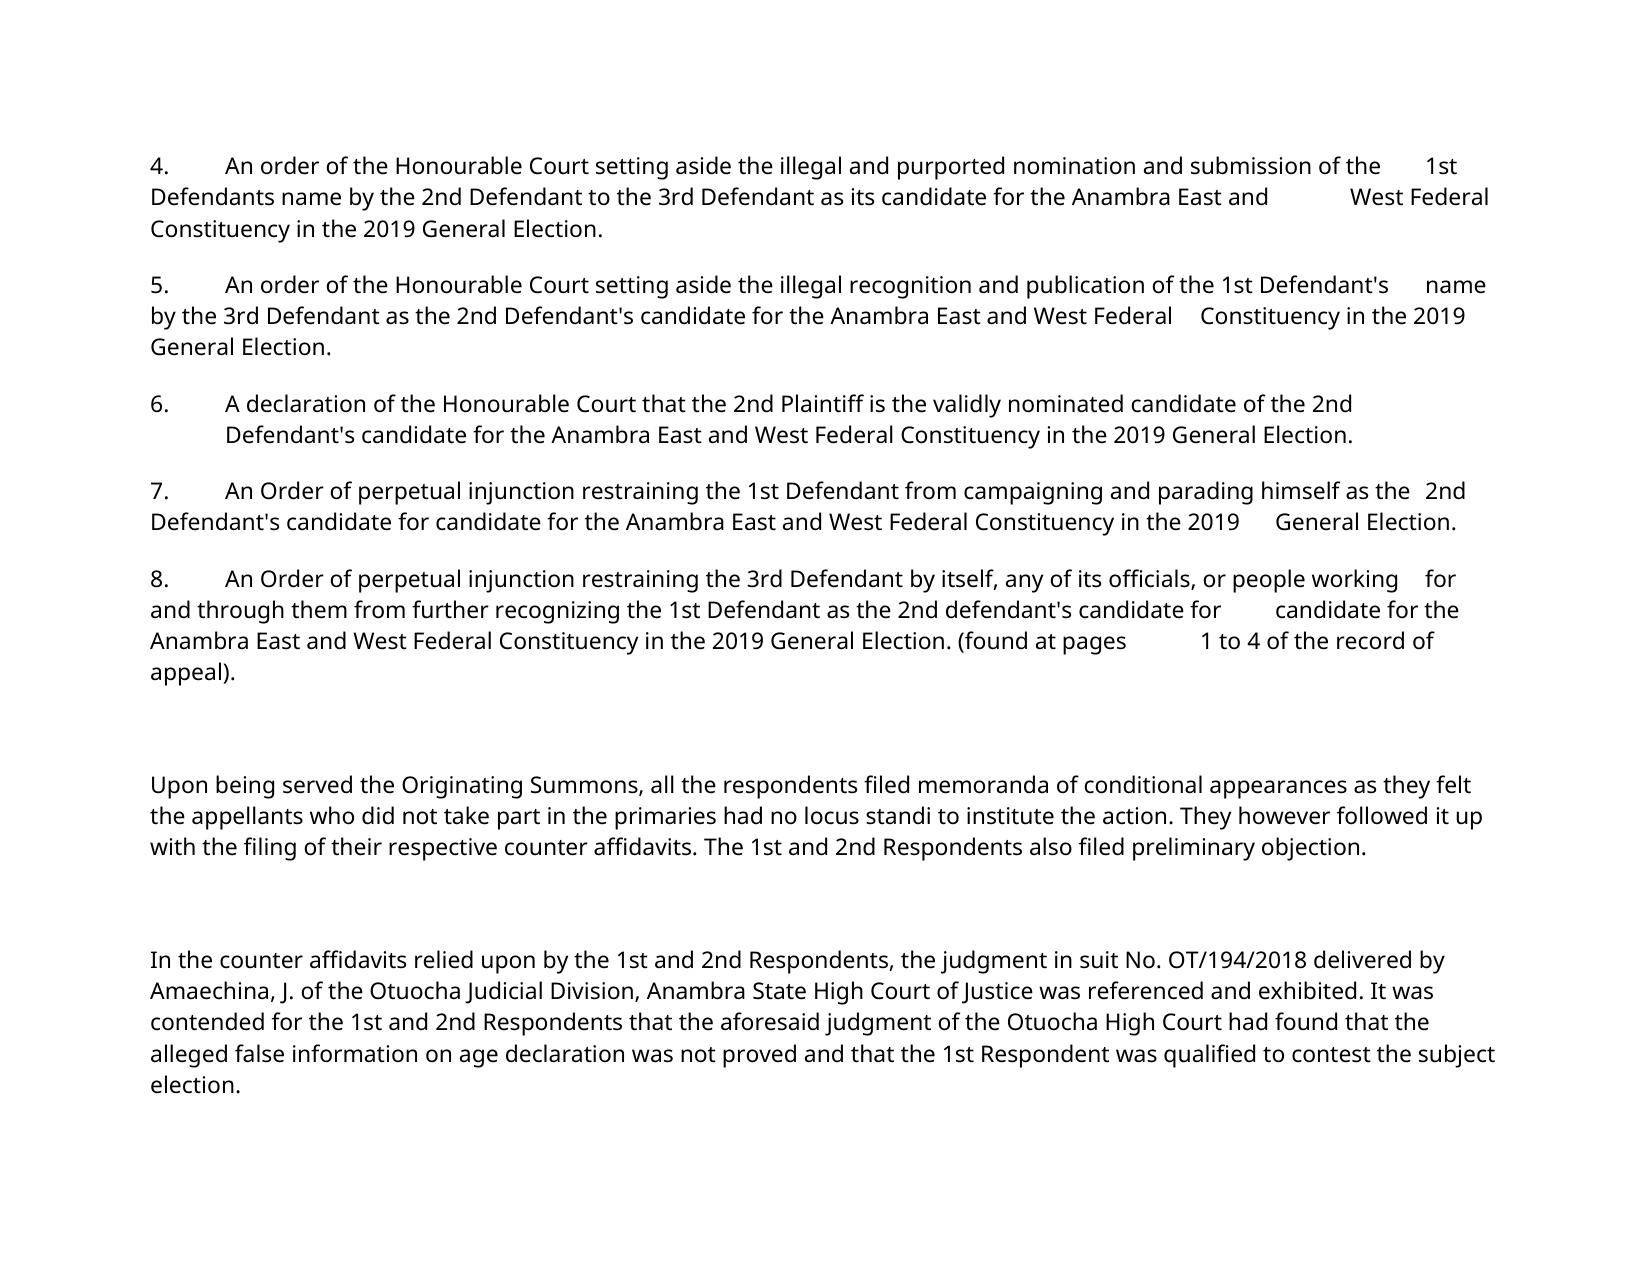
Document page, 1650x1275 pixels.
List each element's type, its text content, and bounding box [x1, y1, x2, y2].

text 6. A declaration of the Honourable Court that the 2nd Plaintiff is the validly nominated candidate of the 2nd Defendant's candidate for the Anambra East and West Federal Constituency in the 2019 General Election. [150, 387, 1500, 450]
text 8. An Order of perpetual injunction restraining the 3rd Defendant by itself, any of its officials, or people working for and through them from further recognizing the 1st Defendant as the 2nd defendant's candidate for candidate for the Anambra East and West Federal Constituency in the 2019 General Election. (found at pages 1 to 4 of the record of appeal). [150, 562, 1500, 687]
text 7. An Order of perpetual injunction restraining the 1st Defendant from campaigning and parading himself as the 2nd Defendant's candidate for candidate for the Anambra East and West Federal Constituency in the 2019 General Election. [150, 475, 1500, 537]
text 4. An order of the Honourable Court setting aside the illegal and purported nomination and submission of the 1st Defendants name by the 2nd Defendant to the 3rd Defendant as its candidate for the Anambra East and West Federal Constituency in the 2019 General Election. [150, 150, 1500, 244]
text Upon being served the Originating Summons, all the respondents filed memoranda of conditional appearances as they felt the appellants who did not take part in the primaries had no locus standi to institute the action. They however followed it up with the filing of their respective counter affidavits. The 1st and 2nd Respondents also filed preliminary objection. [150, 769, 1500, 862]
text In the counter affidavits relied upon by the 1st and 2nd Respondents, the judgment in suit No. OT/194/2018 delivered by Amaechina, J. of the Otuocha Judicial Division, Anambra State High Court of Justice was referenced and exhibited. It was contended for the 1st and 2nd Respondents that the aforesaid judgment of the Otuocha High Court had found that the alleged false information on age declaration was not proved and that the 1st Respondent was qualified to contest the subject election. [150, 944, 1500, 1100]
text 5. An order of the Honourable Court setting aside the illegal recognition and publication of the 1st Defendant's name by the 3rd Defendant as the 2nd Defendant's candidate for the Anambra East and West Federal Constituency in the 2019 General Election. [150, 269, 1500, 362]
